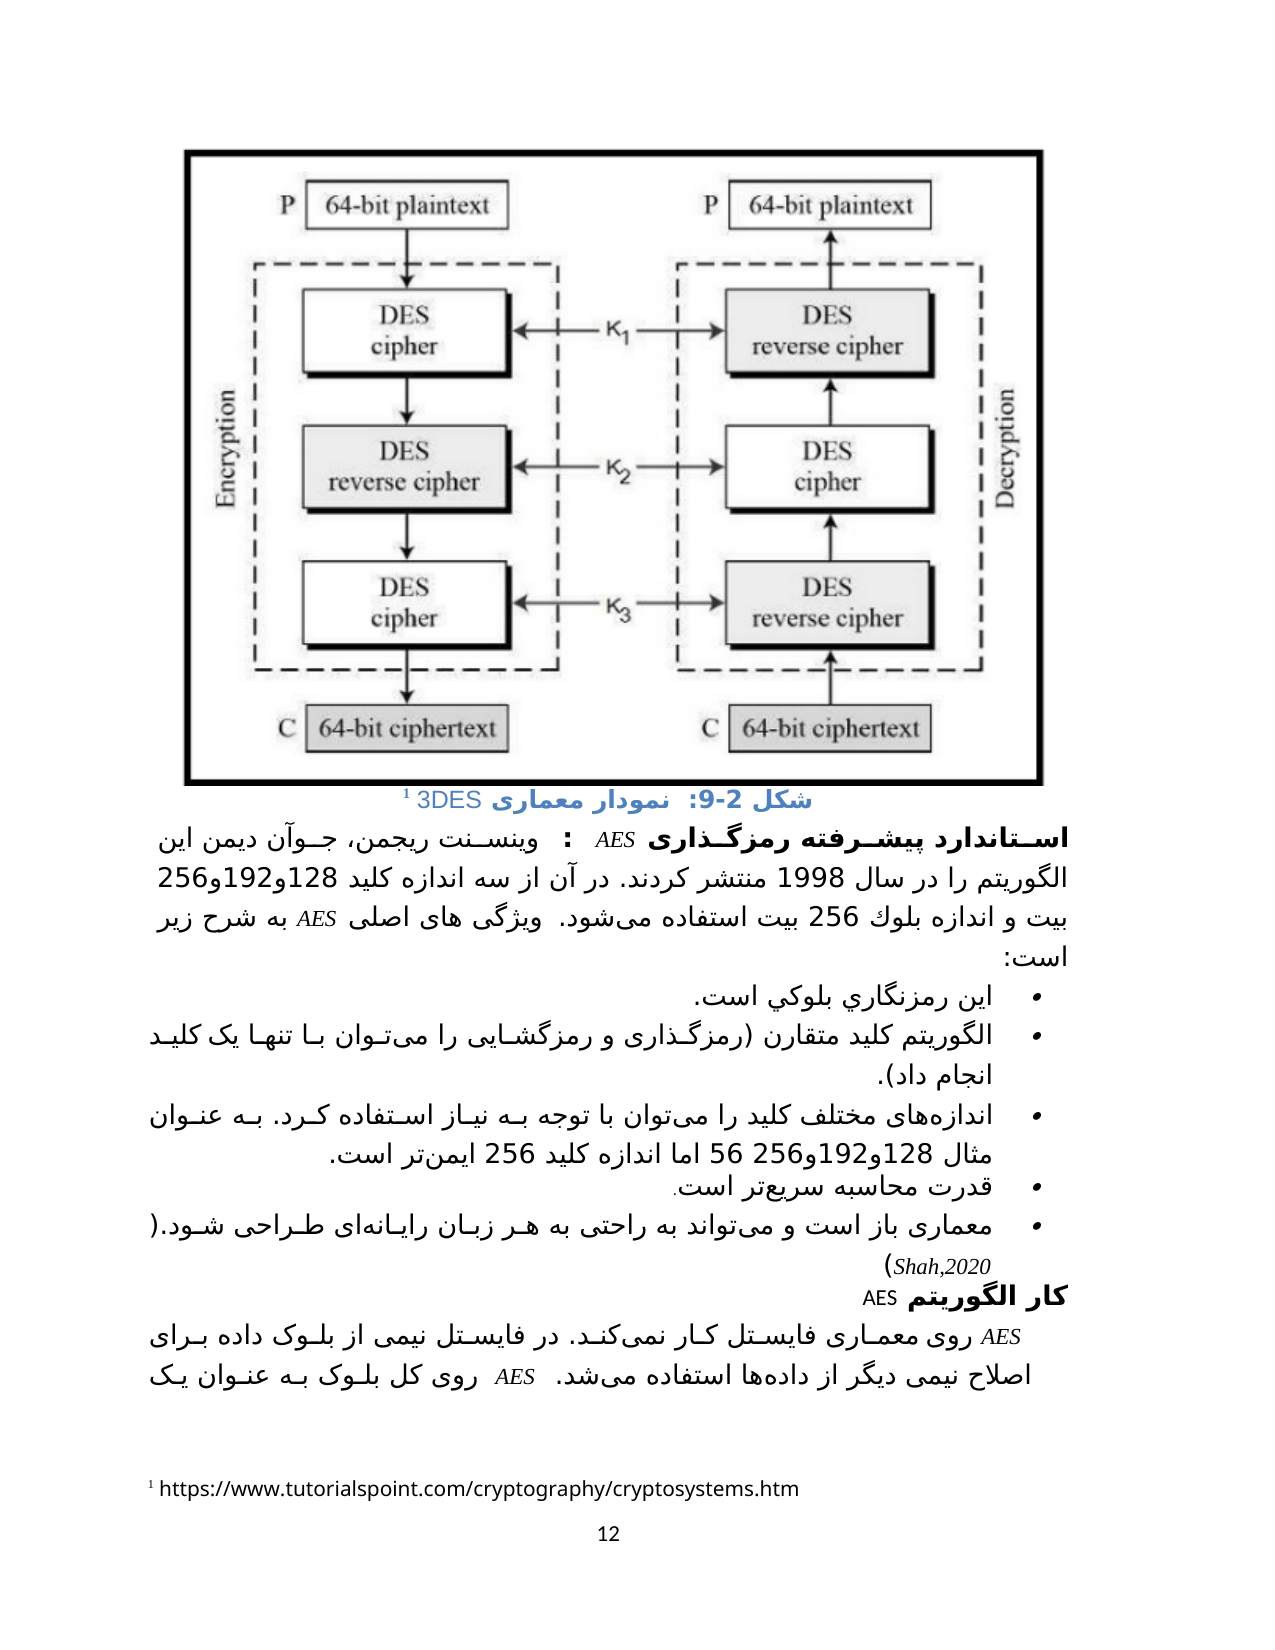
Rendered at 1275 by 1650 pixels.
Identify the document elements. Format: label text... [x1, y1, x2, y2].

list این رمزنگاري بلوكي است. [157, 973, 1031, 1012]
list معماری باز است و می‌تواند به راحتی به هر زبان رایانه‌ای طراحی شود.( Shah,2020) [148, 1202, 1031, 1281]
text استاندارد پيشرفته رمزگذاری AES : وینسنت ریجمن، جوآن دیمن این الگوريتم را در سال 1998 منتشر كردند. در آن از سه اندازه كليد 128و192و256 بیت و اندازه بلوك 256 بيت استفاده می‌شود. ویژگی های اصلی AES به شرح زیر است: [157, 815, 1069, 973]
list قدرت محاسبه سریع‌تر است. [148, 1170, 1031, 1202]
list الگوریتم کلید متقارن (رمزگذاری و رمزگشایی را می‌توان با تنها یک كليد انجام داد). [148, 1012, 1031, 1091]
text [148, 1312, 1032, 1391]
text كار الگوريتم AES [148, 1281, 1068, 1312]
list اندازه‌های مختلف کلید را می‌توان با توجه به نیاز استفاده کرد. به عنوان مثال 128و192و256 56 اما اندازه کلید 256 ایمن‌تر است. [148, 1091, 1031, 1170]
